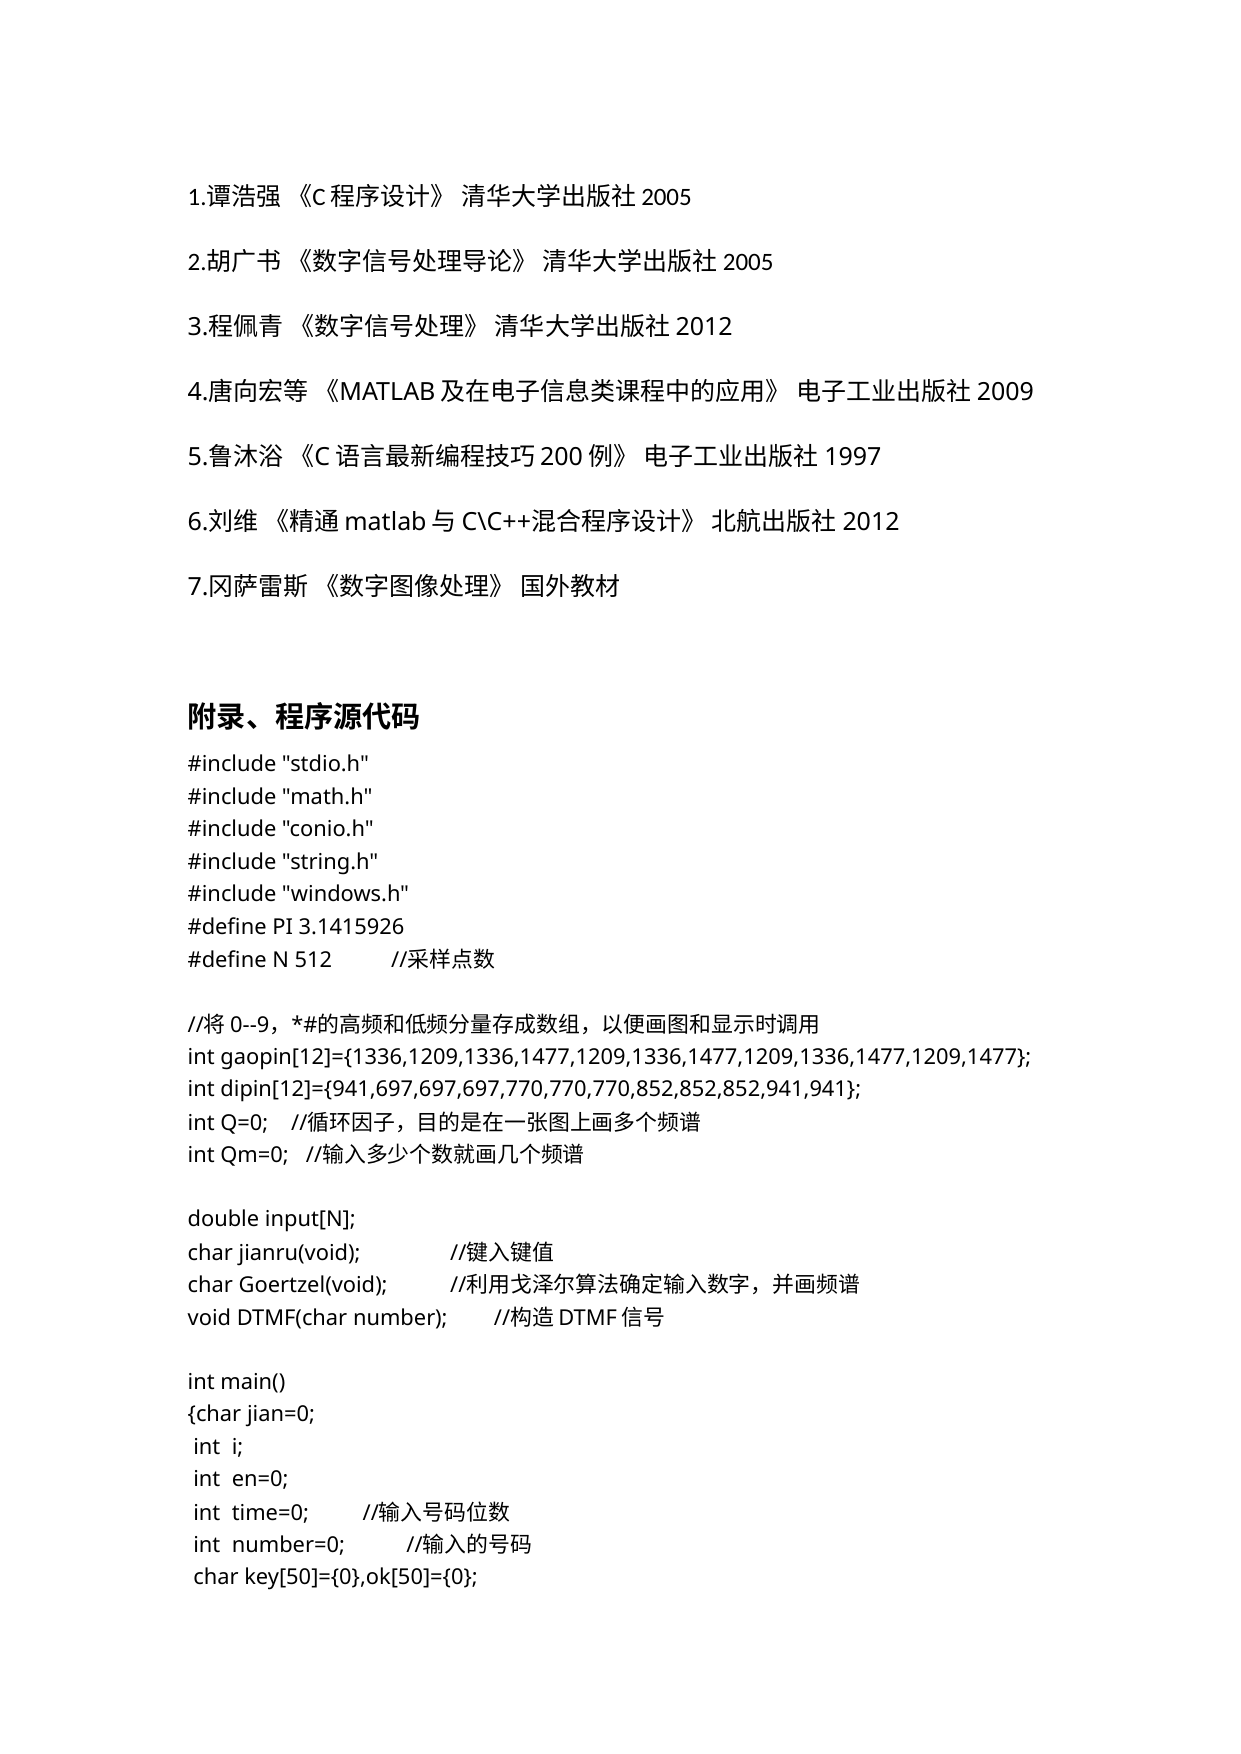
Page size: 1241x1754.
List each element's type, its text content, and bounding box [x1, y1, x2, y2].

text #define N 512 //采样点数 [187, 942, 1053, 974]
text #include "string.h" [187, 844, 1053, 877]
text char Goertzel(void); //利用戈泽尔算法确定输入数字，并画频谱 [187, 1267, 1053, 1299]
text int main() [187, 1364, 1053, 1397]
text int Q=0; //循环因子，目的是在一张图上画多个频谱 [187, 1104, 1053, 1137]
text int i; [187, 1429, 1053, 1462]
text #include "math.h" [187, 779, 1053, 812]
text int time=0; //输入号码位数 [187, 1494, 1053, 1527]
text int Qm=0; //输入多少个数就画几个频谱 [187, 1137, 1053, 1169]
text //将0--9，*#的高频和低频分量存成数组，以便画图和显示时调用 [187, 1007, 1053, 1039]
text int dipin[12]={941,697,697,697,770,770,770,852,852,852,941,941}; [187, 1072, 1053, 1104]
text char key[50]={0},ok[50]={0}; [187, 1559, 1053, 1592]
text #define PI 3.1415926 [187, 909, 1053, 942]
text 2.胡广书 《数字信号处理导论》 清华大学出版社2005 [187, 227, 1053, 292]
text 6.刘维 《精通matlab与C\C++混合程序设计》 北航出版社 2012 [187, 487, 1053, 552]
text void DTMF(char number); //构造DTMF信号 [187, 1299, 1053, 1332]
text #include "stdio.h" [187, 747, 1053, 779]
text #include "windows.h" [187, 877, 1053, 909]
text 附录、程序源代码 [187, 682, 1053, 747]
text #include "conio.h" [187, 812, 1053, 844]
text char jianru(void); //键入键值 [187, 1234, 1053, 1267]
text int gaopin[12]={1336,1209,1336,1477,1209,1336,1477,1209,1336,1477,1209,1477}; [187, 1039, 1053, 1072]
text 7.冈萨雷斯 《数字图像处理》 国外教材 [187, 552, 1053, 617]
text 4.唐向宏等 《MATLAB及在电子信息类课程中的应用》 电子工业出版社 2009 [187, 357, 1053, 422]
text double input[N]; [187, 1202, 1053, 1234]
text 5.鲁沐浴 《C语言最新编程技巧200例》 电子工业出版社 1997 [187, 422, 1053, 487]
text int en=0; [187, 1462, 1053, 1494]
text int number=0; //输入的号码 [187, 1527, 1053, 1559]
text {char jian=0; [187, 1397, 1053, 1429]
text 1.谭浩强 《C程序设计》 清华大学出版社2005 [187, 162, 1053, 227]
text 3.程佩青 《数字信号处理》 清华大学出版社 2012 [187, 292, 1053, 357]
